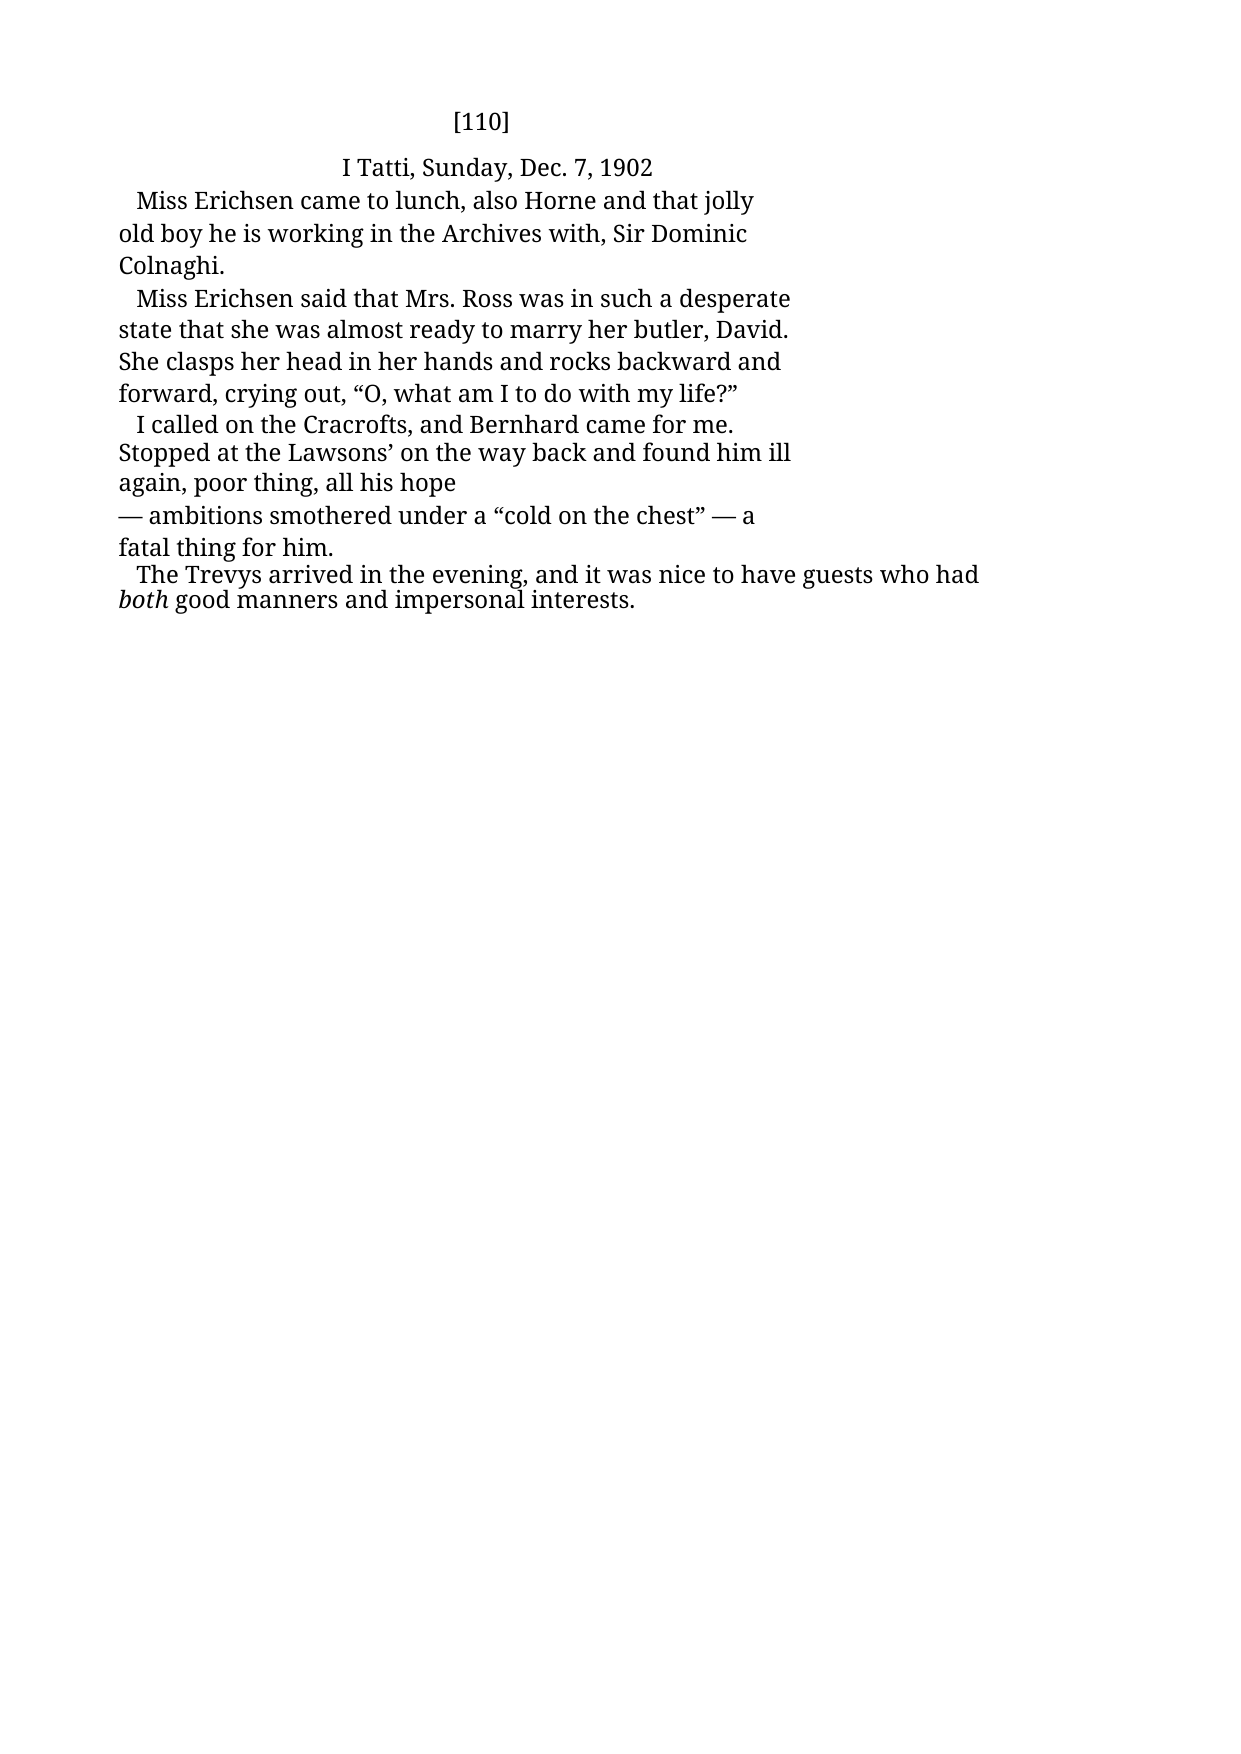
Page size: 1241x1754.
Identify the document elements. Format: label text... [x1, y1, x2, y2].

text Miss Erichsen came to lunch, also Horne and that jolly old boy he is working in the Archives with, Sir Dominic Colnaghi. [118, 184, 771, 282]
text both good manners and impersonal interests. [118, 588, 1065, 614]
text The Trevys arrived in the evening, and it was nice to have guests who had [136, 564, 1065, 588]
text I Tatti, Sunday, Dec. 7, 1902 [342, 151, 1065, 184]
text Miss Erichsen said that Mrs. Ross was in such a desperate state that she was almost ready to marry her butler, David. She clasps her head in her hands and rocks backward and forward, crying out, “O, what am I to do with my life?” [118, 282, 816, 409]
text [110] [118, 106, 827, 136]
text — ambitions smothered under a “cold on the chest” — a fatal thing for him. [118, 498, 787, 564]
text I called on the Cracrofts, and Bernhard came for me. Stopped at the Lawsons’ on the way back and found him ill again, poor thing, all his hope [118, 409, 816, 498]
